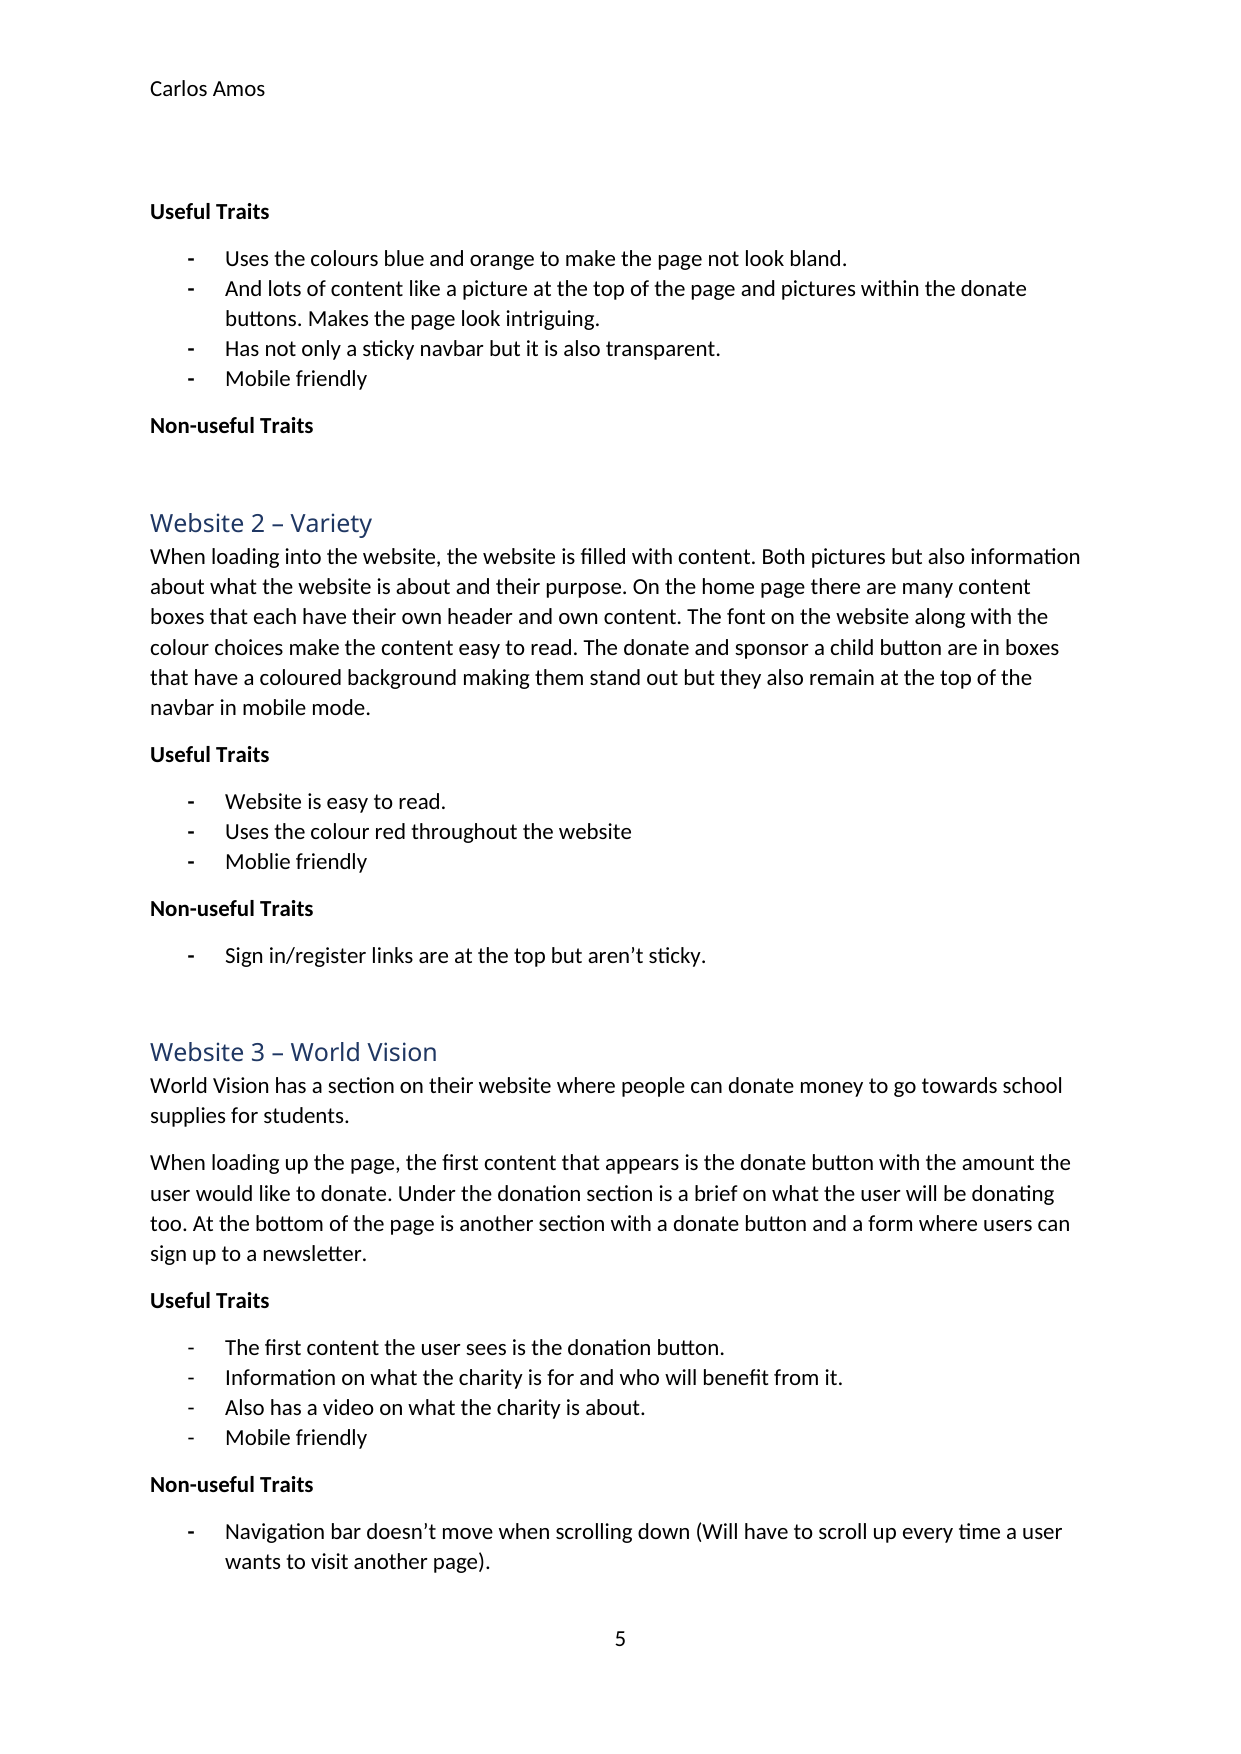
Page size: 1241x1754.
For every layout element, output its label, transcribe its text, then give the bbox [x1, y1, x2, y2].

list Also has a video on what the charity is about. [187, 1393, 1090, 1421]
text When loading up the page, the first content that appears is the donate button with the amount the user would like to donate. Under the donation section is a brief on what the user will be donating too. At the bottom of the page is another section with a donate button and a form where users can sign up to a newsletter. [150, 1148, 1090, 1267]
list Mobile friendly [187, 364, 1090, 393]
list Uses the colours blue and orange to make the page not look bland. [187, 244, 1090, 272]
subtitle Website 2 – Variety [150, 505, 1090, 539]
list Navigation bar doesn’t move when scrolling down (Will have to scroll up every time a user wants to visit another page). [187, 1517, 1090, 1576]
list Mobile friendly [187, 1423, 1090, 1452]
text When loading into the website, the website is filled with content. Both pictures but also information about what the website is about and their purpose. On the home page there are many content boxes that each have their own header and own content. The font on the website along with the colour choices make the content easy to read. The donate and sponsor a child button are in boxes that have a coloured background making them stand out but they also remain at the top of the navbar in mobile mode. [150, 542, 1090, 721]
text Non-useful Traits [150, 411, 1090, 439]
text Useful Traits [150, 197, 1090, 225]
list And lots of content like a picture at the top of the page and pictures within the donate buttons. Makes the page look intriguing. [187, 274, 1090, 332]
list The first content the user sees is the donation button. [187, 1333, 1090, 1361]
list Moblie friendly [187, 847, 1090, 875]
subtitle Website 3 – World Vision [150, 1035, 1090, 1069]
text Non-useful Traits [150, 1470, 1090, 1498]
text Useful Traits [150, 740, 1090, 768]
list Website is easy to read. [187, 787, 1090, 815]
list Information on what the charity is for and who will benefit from it. [187, 1363, 1090, 1391]
list Sign in/register links are at the top but aren’t sticky. [187, 941, 1090, 969]
text Non-useful Traits [150, 894, 1090, 922]
list Uses the colour red throughout the website [187, 817, 1090, 845]
text Useful Traits [150, 1286, 1090, 1314]
list Has not only a sticky navbar but it is also transparent. [187, 334, 1090, 362]
text World Vision has a section on their website where people can donate money to go towards school supplies for students. [150, 1071, 1090, 1130]
